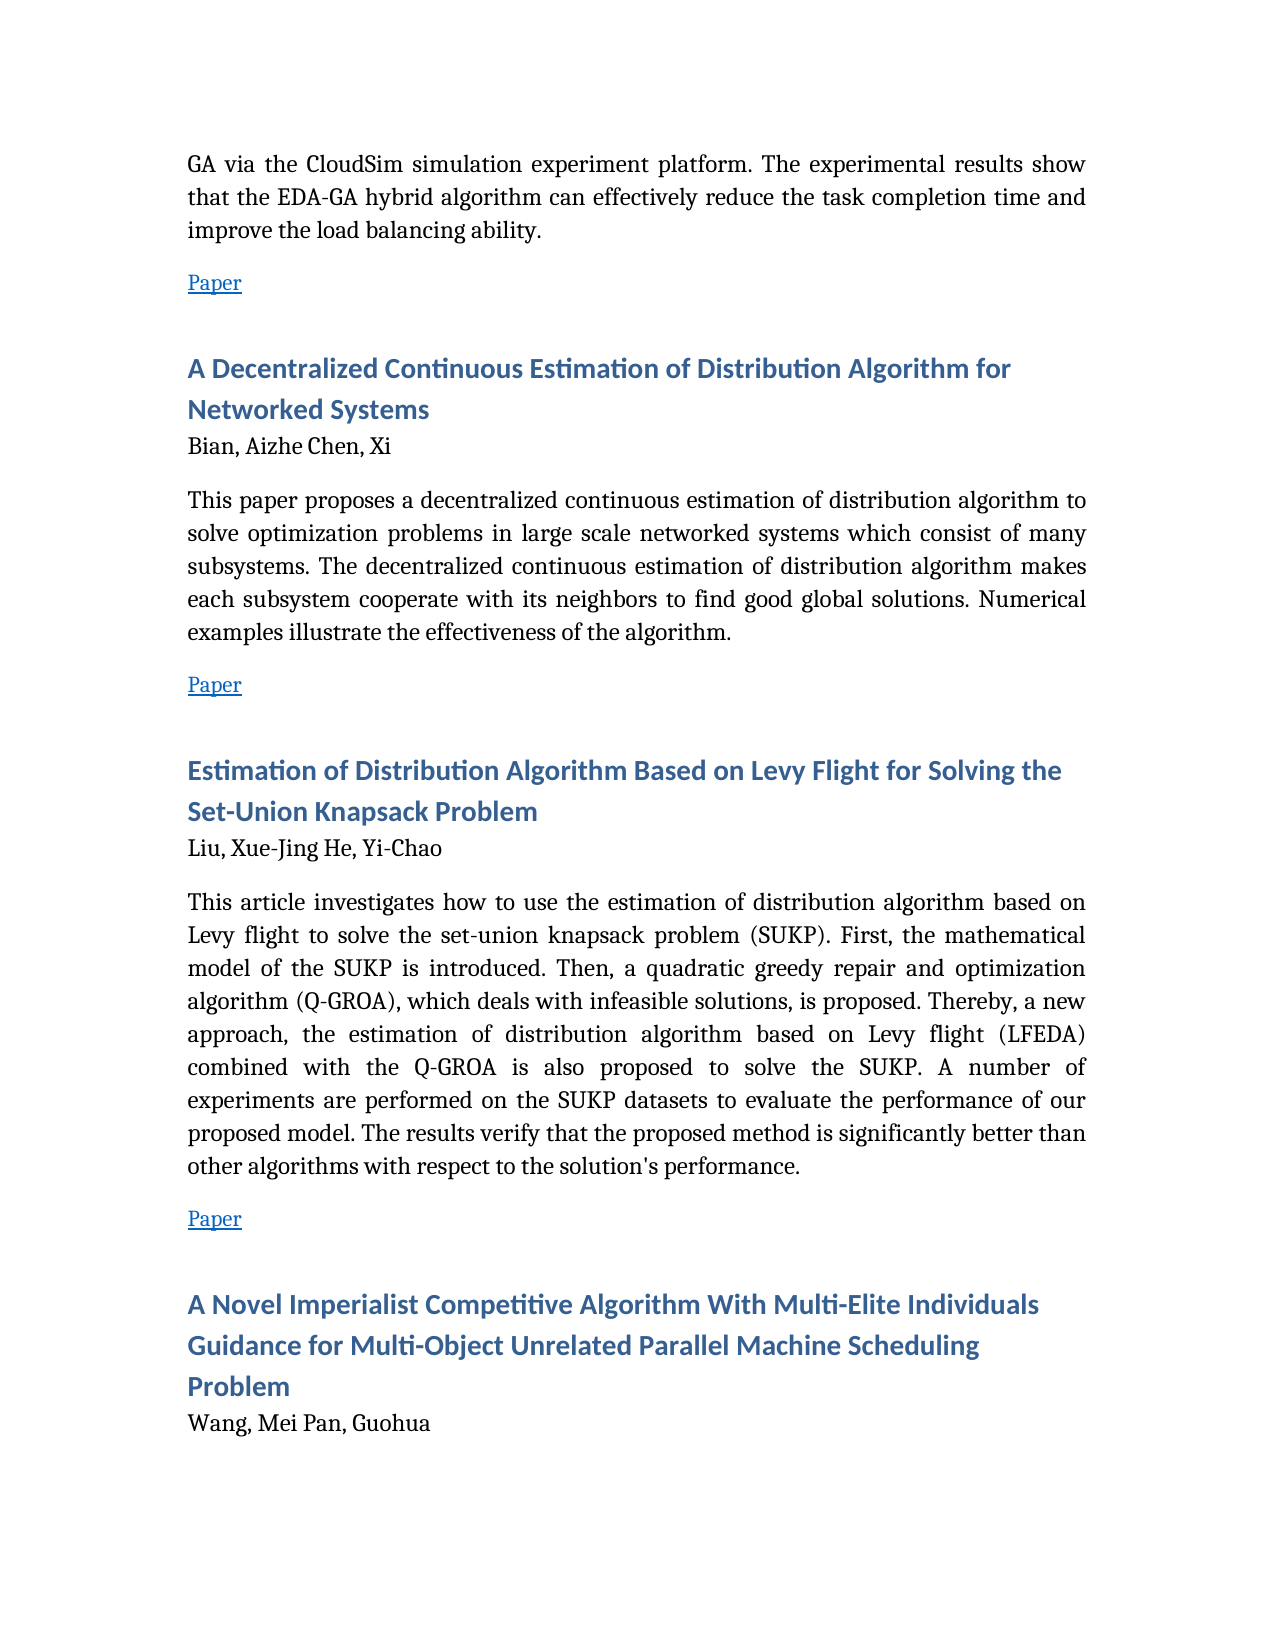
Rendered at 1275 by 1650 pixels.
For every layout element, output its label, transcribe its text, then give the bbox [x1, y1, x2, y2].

subtitle A Novel Imperialist Competitive Algorithm With Multi-Elite Individuals Guidance for Multi-Object Unrelated Parallel Machine Scheduling Problem [187, 1286, 1087, 1403]
text Paper [187, 672, 1087, 698]
subtitle Estimation of Distribution Algorithm Based on Levy Flight for Solving the Set-Union Knapsack Problem [187, 752, 1087, 828]
text Liu, Xue-Jing He, Yi-Chao [187, 834, 1087, 863]
text Paper [187, 270, 1087, 296]
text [187, 150, 1087, 245]
text This article investigates how to use the estimation of distribution algorithm based on Levy flight to solve the set-union knapsack problem (SUKP). First, the mathematical model of the SUKP is introduced. Then, a quadratic greedy repair and optimization algorithm (Q-GROA), which deals with infeasible solutions, is proposed. Thereby, a new approach, the estimation of distribution algorithm based on Levy flight (LFEDA) combined with the Q-GROA is also proposed to solve the SUKP. A number of experiments are performed on the SUKP datasets to evaluate the performance of our proposed model. The results verify that the proposed method is significantly better than other algorithms with respect to the solution's performance. [187, 888, 1087, 1181]
text Paper [187, 1206, 1087, 1232]
text Wang, Mei Pan, Guohua [187, 1409, 1087, 1437]
subtitle A Decentralized Continuous Estimation of Distribution Algorithm for Networked Systems [187, 350, 1087, 427]
text This paper proposes a decentralized continuous estimation of distribution algorithm to solve optimization problems in large scale networked systems which consist of many subsystems. The decentralized continuous estimation of distribution algorithm makes each subsystem cooperate with its neighbors to find good global solutions. Numerical examples illustrate the effectiveness of the algorithm. [187, 486, 1087, 647]
text Bian, Aizhe Chen, Xi [187, 432, 1087, 461]
